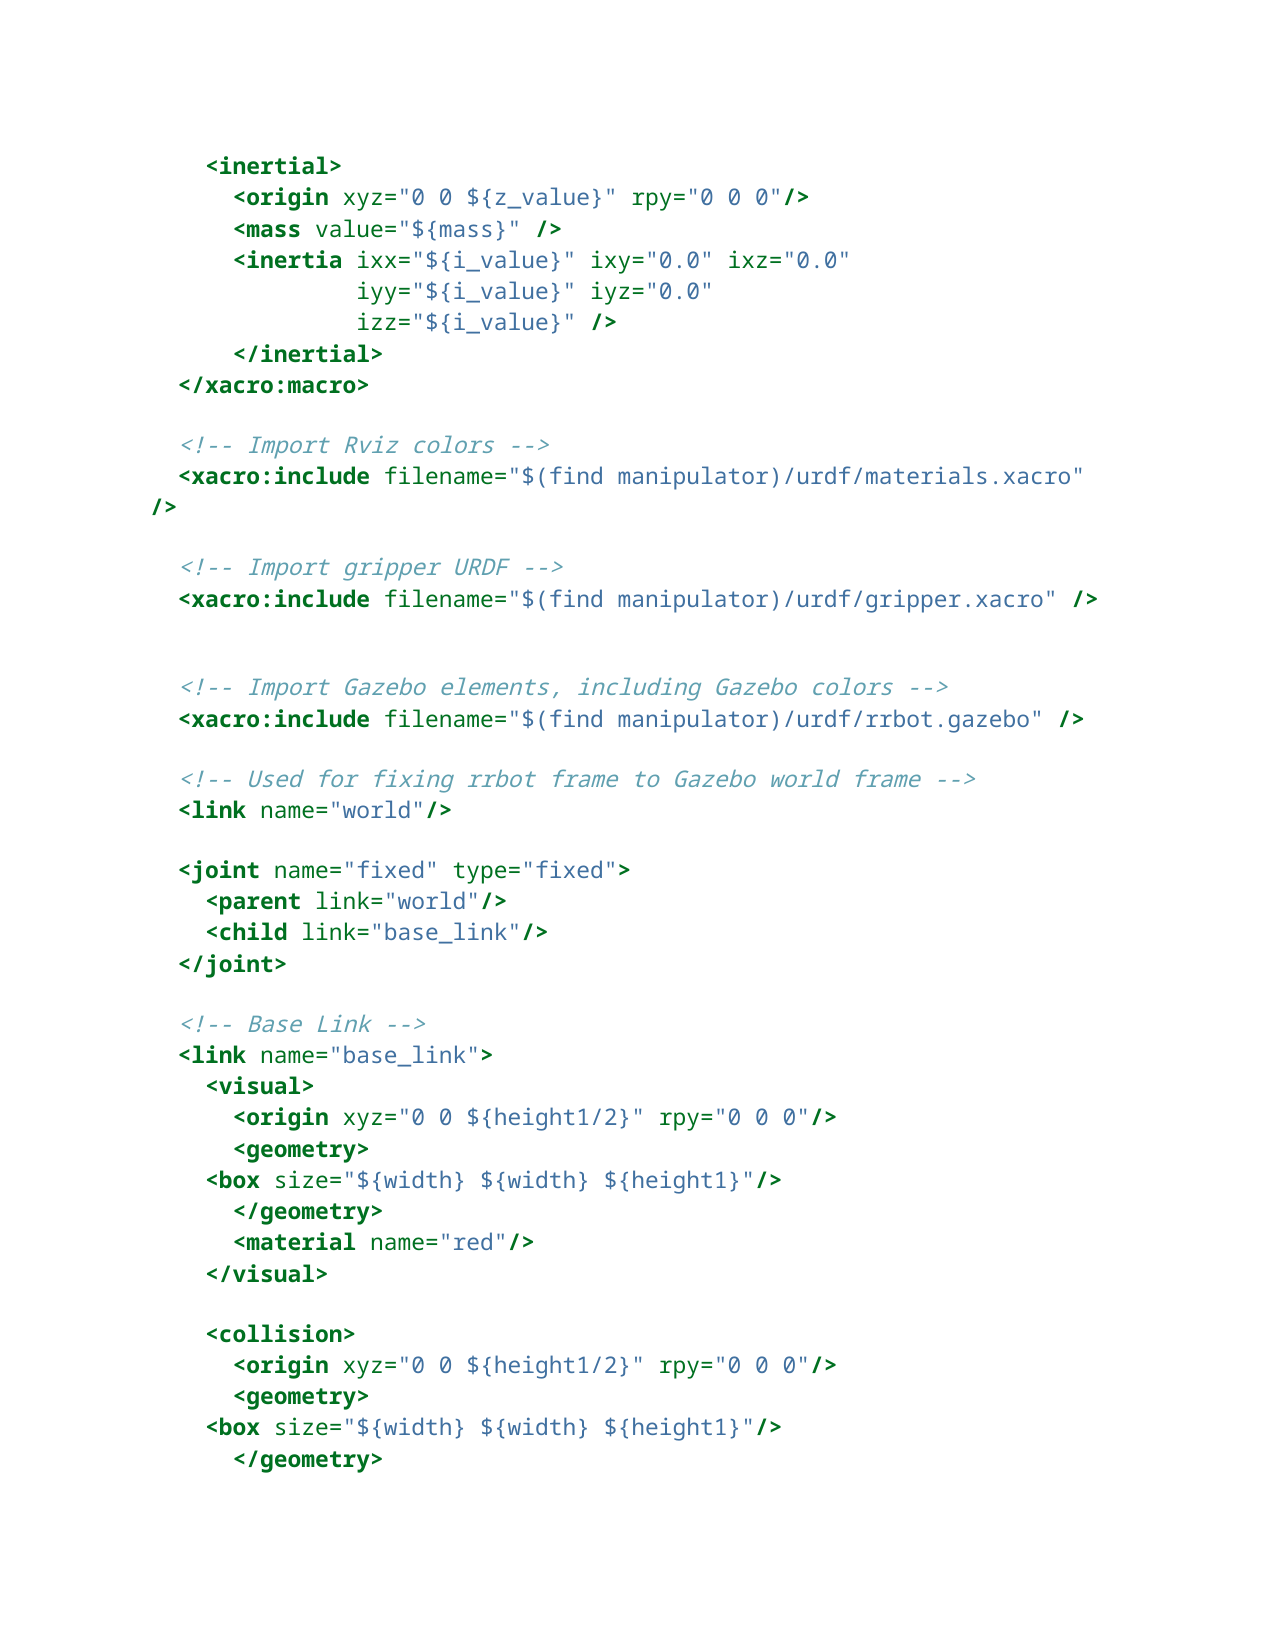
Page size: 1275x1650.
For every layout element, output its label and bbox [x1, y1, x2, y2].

text [150, 150, 1125, 1474]
